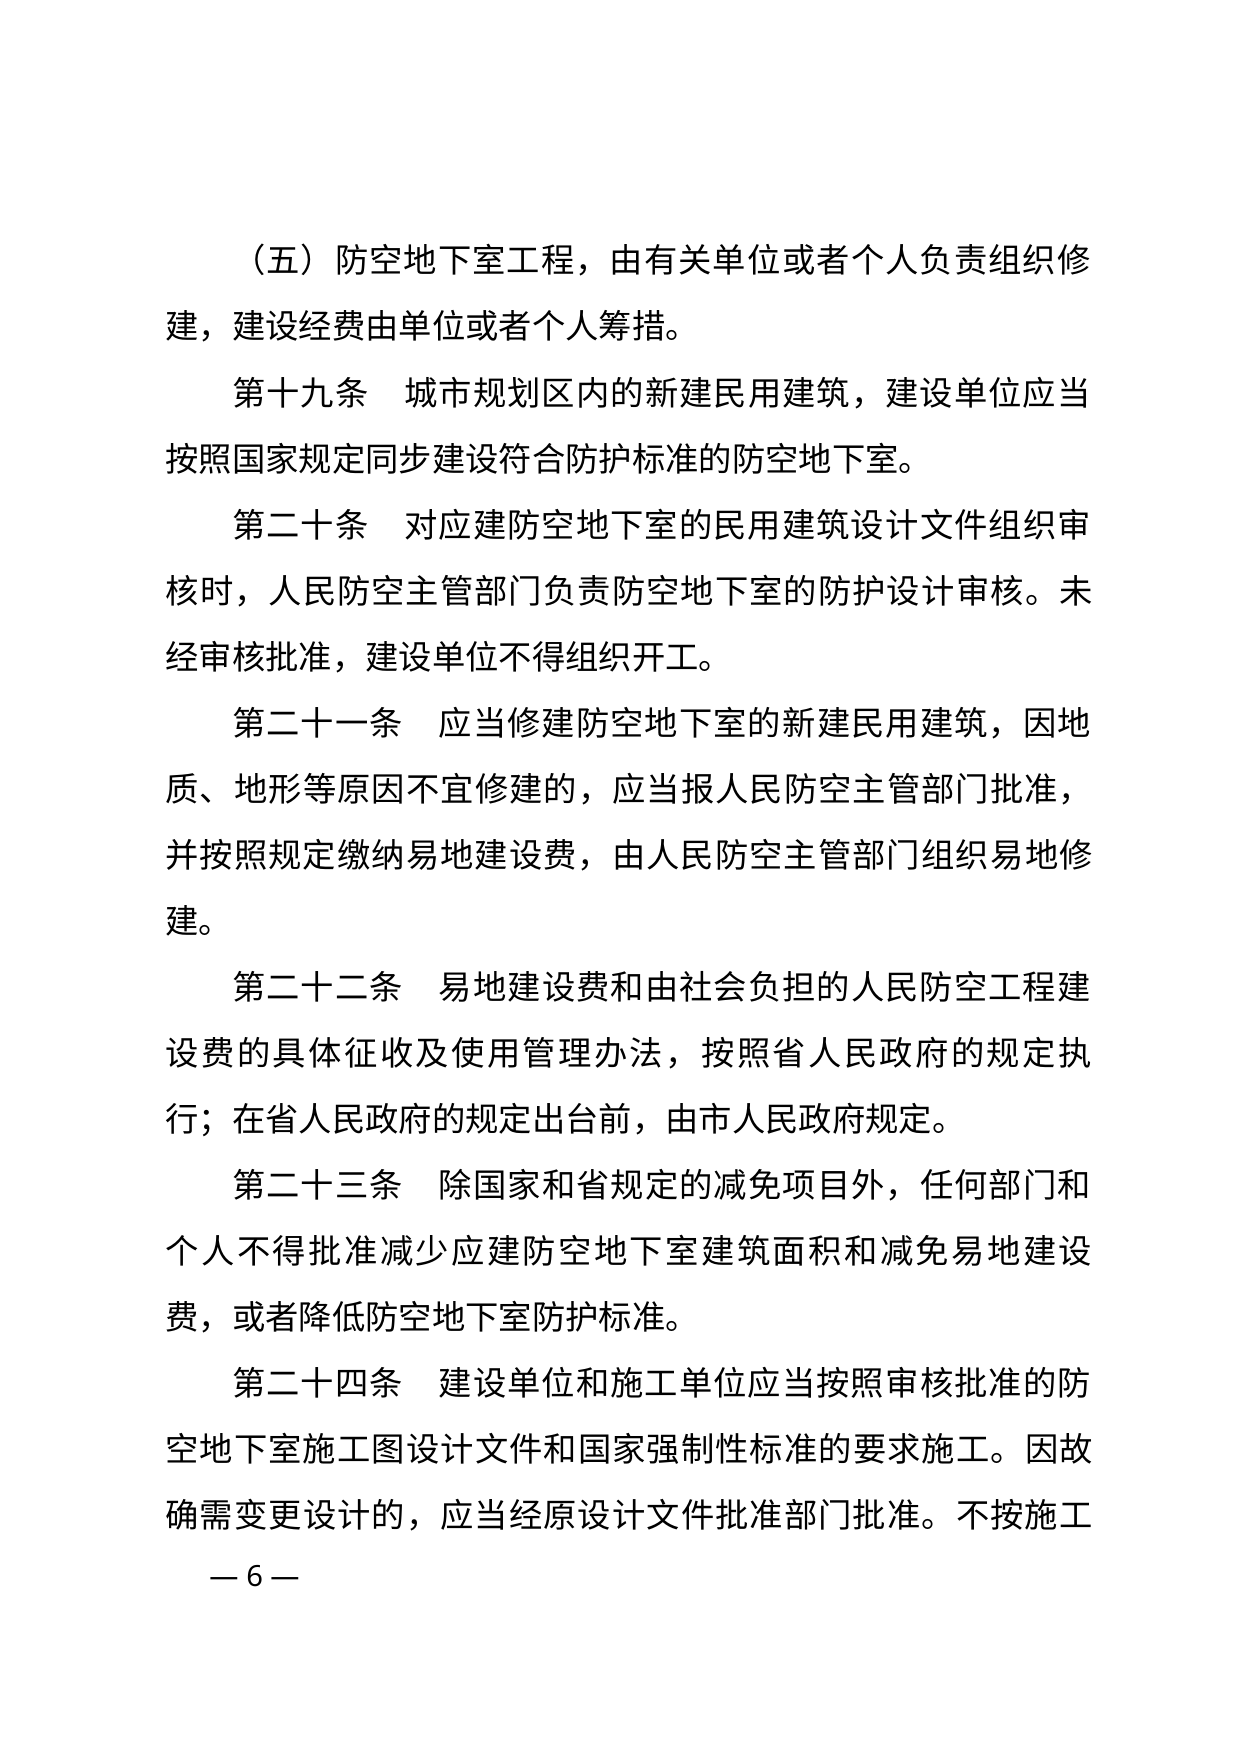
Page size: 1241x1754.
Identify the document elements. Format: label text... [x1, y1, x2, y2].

text 第二十三条 除国家和省规定的减免项目外，任何部门和个人不得批准减少应建防空地下室建筑面积和减免易地建设费，或者降低防空地下室防护标准。 [165, 1150, 1092, 1348]
text 第二十二条 易地建设费和由社会负担的人民防空工程建设费的具体征收及使用管理办法，按照省人民政府的规定执行；在省人民政府的规定出台前，由市人民政府规定。 [165, 952, 1092, 1150]
text 第二十条 对应建防空地下室的民用建筑设计文件组织审核时，人民防空主管部门负责防空地下室的防护设计审核。未经审核批准，建设单位不得组织开工。 [165, 489, 1092, 688]
text 第十九条 城市规划区内的新建民用建筑，建设单位应当按照国家规定同步建设符合防护标准的防空地下室。 [165, 357, 1092, 489]
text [165, 1348, 1092, 1546]
text （五）防空地下室工程，由有关单位或者个人负责组织修建，建设经费由单位或者个人筹措。 [165, 225, 1092, 357]
text 第二十一条 应当修建防空地下室的新建民用建筑，因地质、地形等原因不宜修建的，应当报人民防空主管部门批准，并按照规定缴纳易地建设费，由人民防空主管部门组织易地修建。 [165, 688, 1092, 952]
